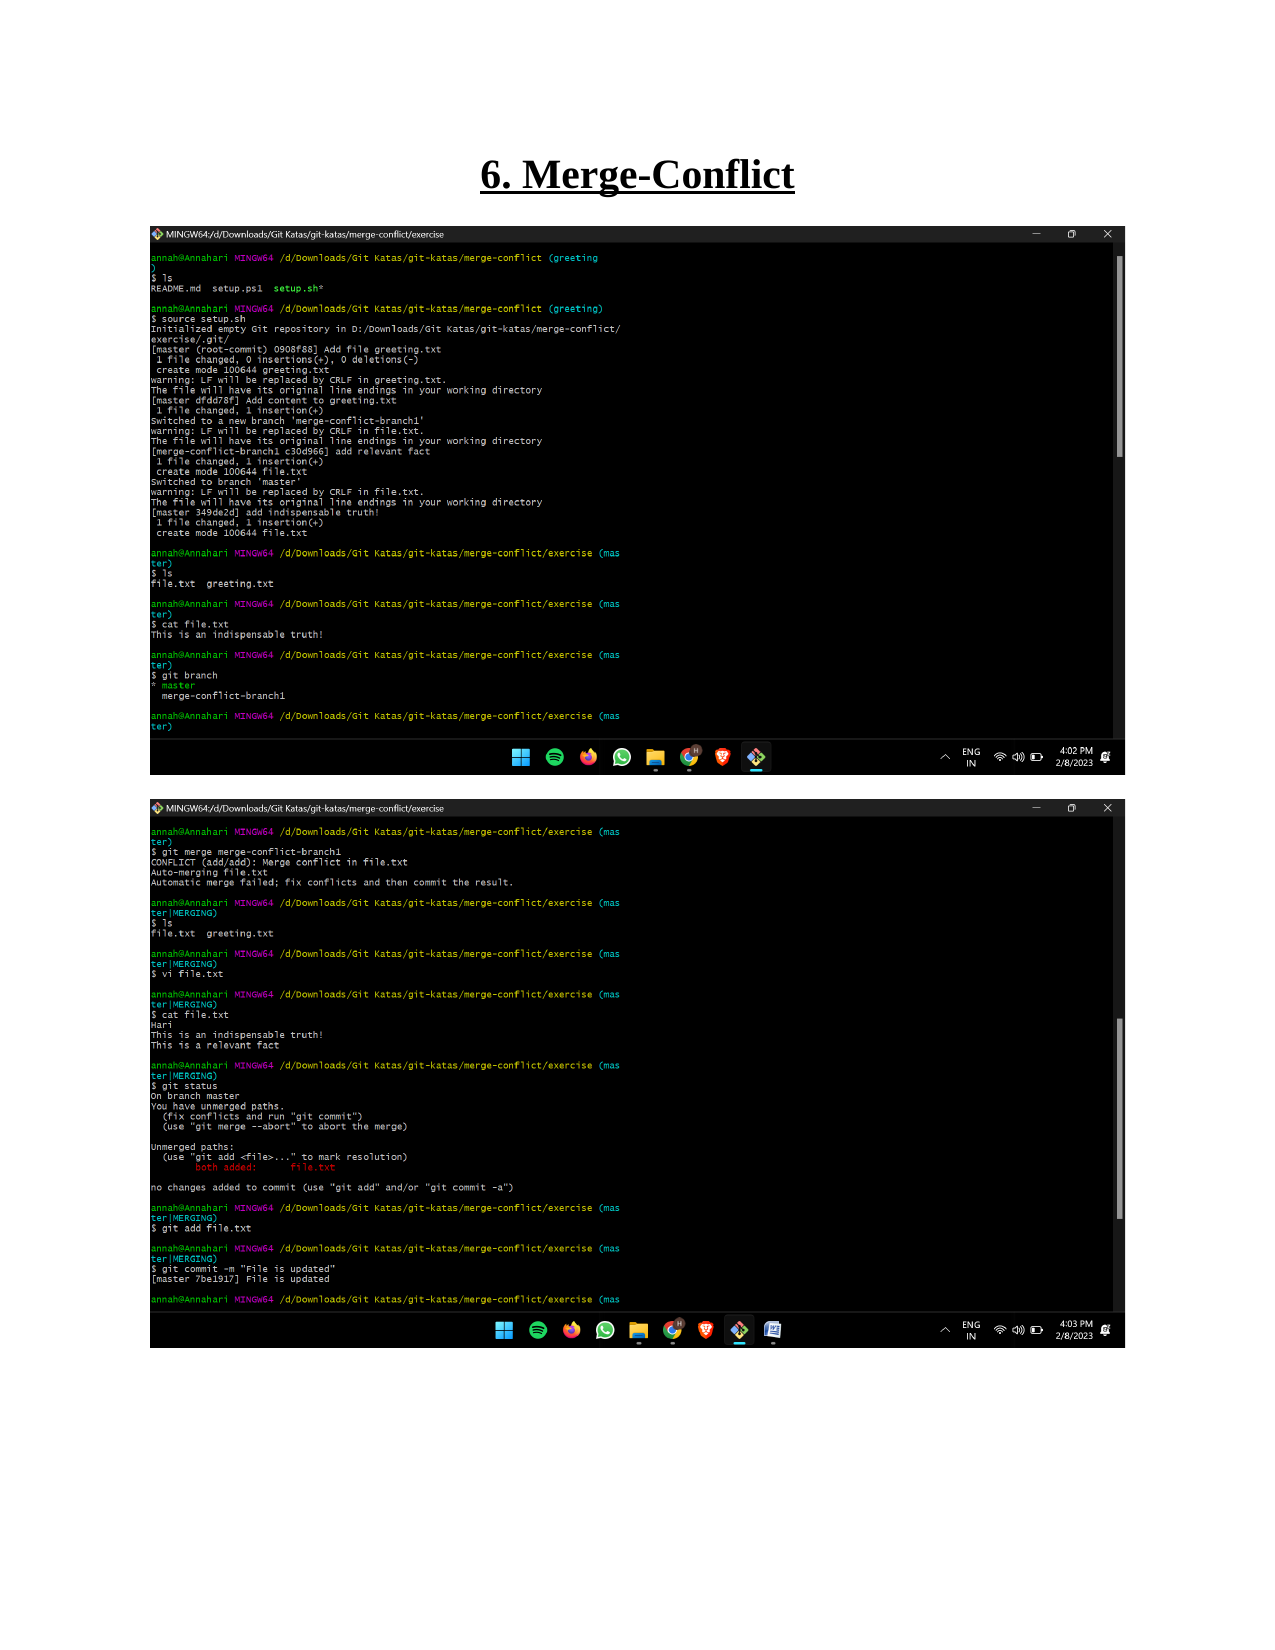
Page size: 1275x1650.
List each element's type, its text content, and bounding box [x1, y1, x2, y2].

text 6. Merge-Conflict [150, 150, 1125, 198]
picture [150, 226, 1125, 775]
picture [150, 799, 1125, 1348]
